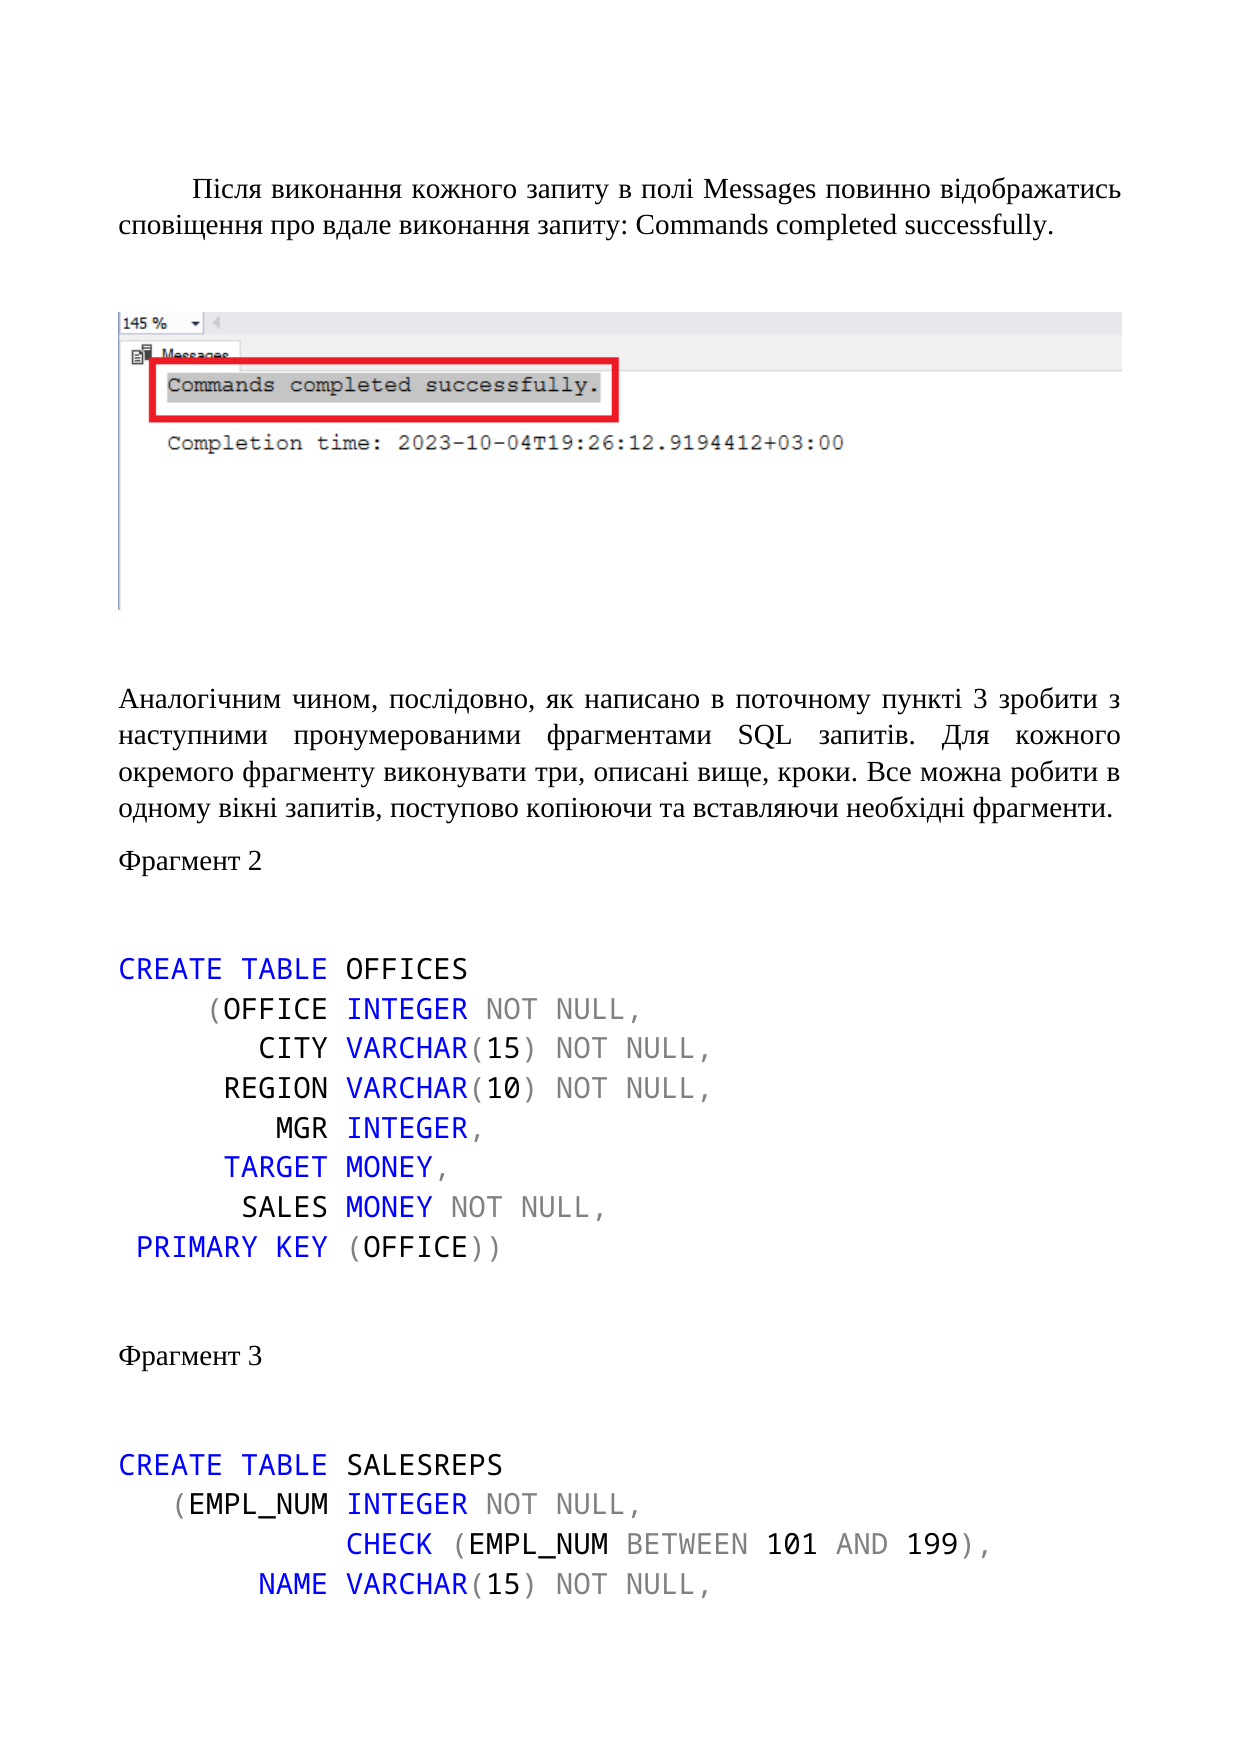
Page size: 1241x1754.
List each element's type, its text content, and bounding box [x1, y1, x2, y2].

text REGION VARCHAR(10) NOT NULL, [118, 1067, 1122, 1107]
text TARGET MONEY, [118, 1147, 1122, 1186]
text CREATE TABLE SALESREPS [118, 1444, 1122, 1484]
text Фрагмент 2 [118, 843, 1122, 876]
text PRIMARY KEY (OFFICE)) [118, 1226, 1122, 1266]
text CITY VARCHAR(15) NOT NULL, [118, 1028, 1122, 1067]
text MGR INTEGER, [118, 1107, 1122, 1147]
text Після виконання кожного запиту в полі Messages повинно відображатись сповіщення про вдале виконання запиту: Commands completed successfully. [118, 171, 1122, 241]
text SALES MONEY NOT NULL, [118, 1186, 1122, 1226]
text Фрагмент 3 [118, 1338, 1122, 1372]
text CREATE TABLE OFFICES [118, 948, 1122, 988]
text Аналогічним чином, послідовно, як написано в поточному пункті 3 зробити з наступними пронумерованими фрагментами SQL запитів. Для кожного окремого фрагменту виконувати три, описані вище, кроки. Все можна робити в одному вікні запитів, поступово копіюючи та вставляючи необхідні фрагменти. [118, 681, 1122, 823]
text CHECK (EMPL_NUM BETWEEN 101 AND 199), [118, 1523, 1122, 1563]
text (EMPL_NUM INTEGER NOT NULL, [118, 1484, 1122, 1523]
text NAME VARCHAR(15) NOT NULL, [118, 1563, 1122, 1603]
picture [118, 312, 1123, 610]
text (OFFICE INTEGER NOT NULL, [118, 988, 1122, 1028]
